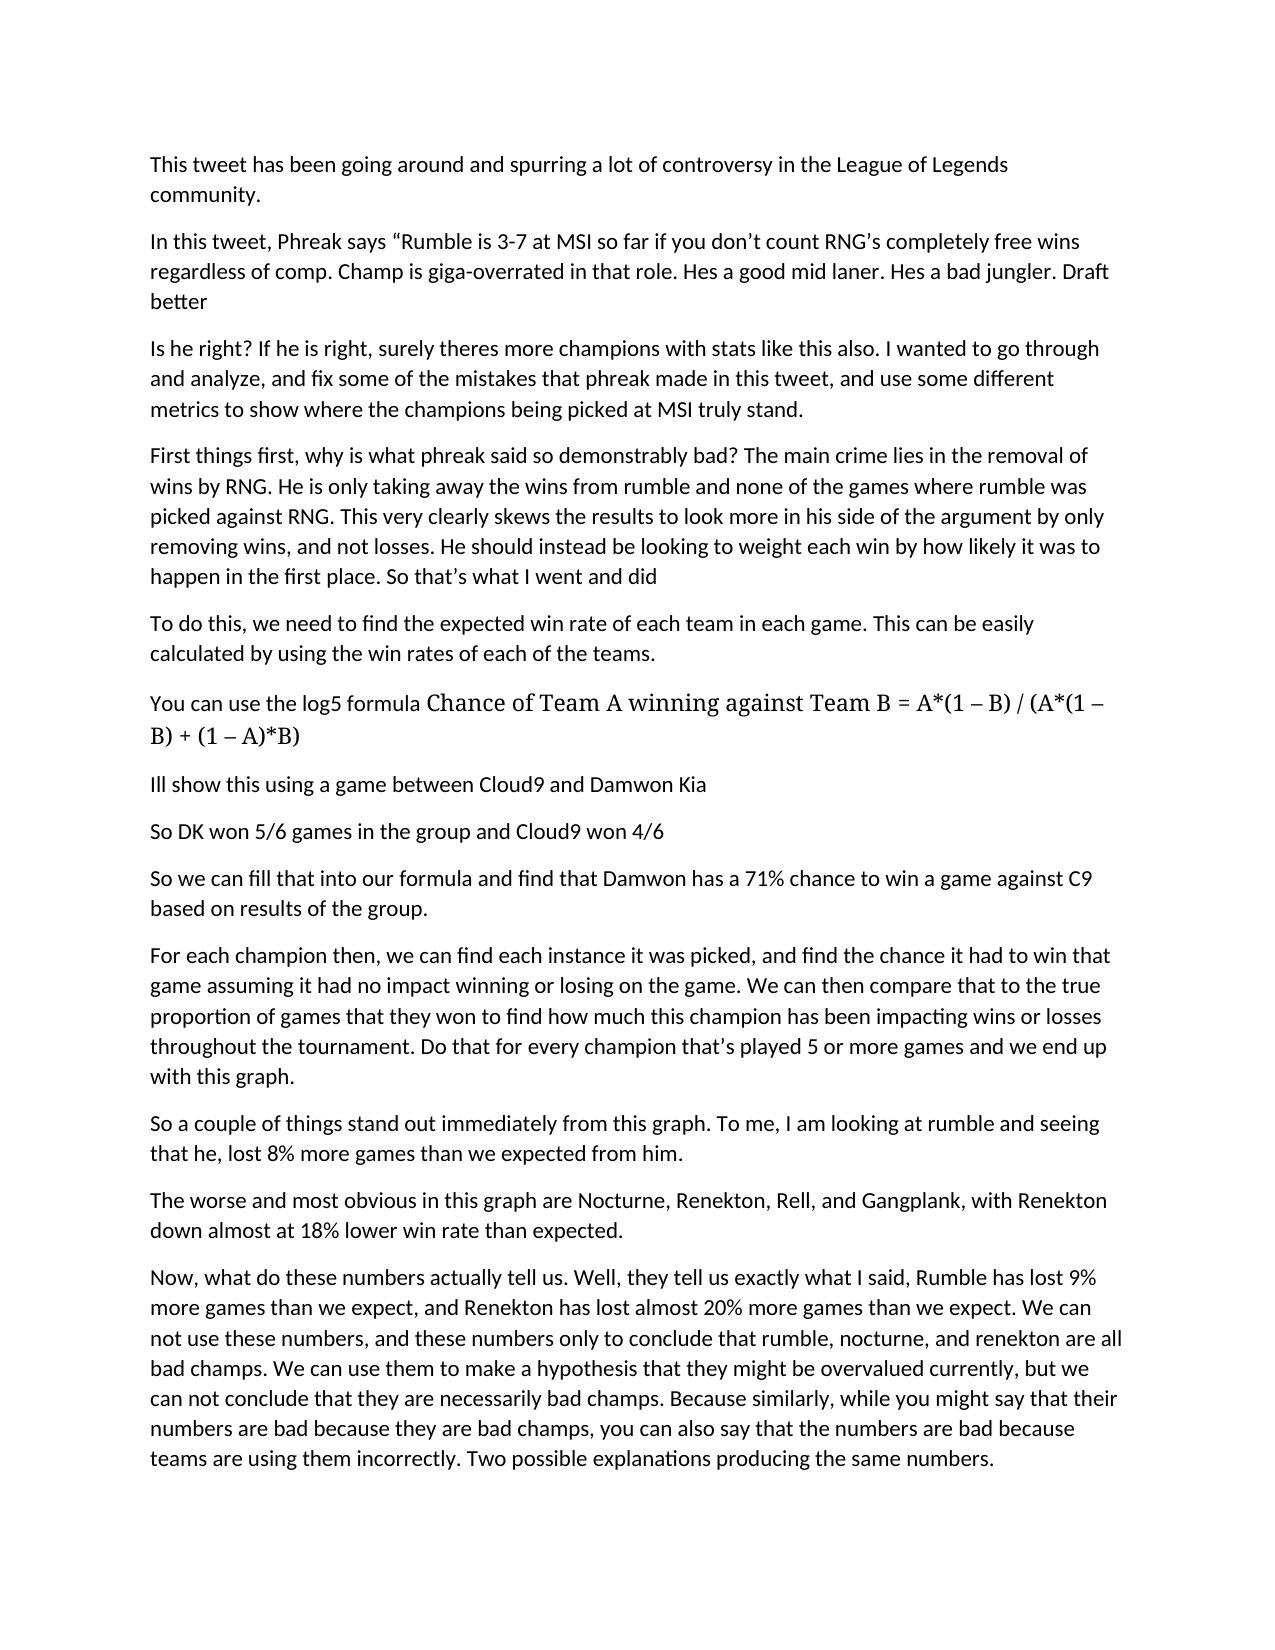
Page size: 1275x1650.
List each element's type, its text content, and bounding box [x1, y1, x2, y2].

text Now, what do these numbers actually tell us. Well, they tell us exactly what I said, Rumble has lost 9% more games than we expect, and Renekton has lost almost 20% more games than we expect. We can not use these numbers, and these numbers only to conclude that rumble, nocturne, and renekton are all bad champs. We can use them to make a hypothesis that they might be overvalued currently, but we can not conclude that they are necessarily bad champs. Because similarly, while you might say that their numbers are bad because they are bad champs, you can also say that the numbers are bad because teams are using them incorrectly. Two possible explanations producing the same numbers. [150, 1263, 1125, 1473]
text In this tweet, Phreak says “Rumble is 3-7 at MSI so far if you don’t count RNG’s completely free wins regardless of comp. Champ is giga-overrated in that role. Hes a good mid laner. Hes a bad jungler. Draft better [150, 227, 1125, 316]
text This tweet has been going around and spurring a lot of controversy in the League of Legends community. [150, 150, 1125, 208]
text The worse and most obvious in this graph are Nocturne, Renekton, Rell, and Gangplank, with Renekton down almost at 18% lower win rate than expected. [150, 1186, 1125, 1244]
text Ill show this using a game between Cloud9 and Damwon Kia [150, 771, 1125, 799]
text First things first, why is what phreak said so demonstrably bad? The main crime lies in the removal of wins by RNG. He is only taking away the wins from rumble and none of the games where rumble was picked against RNG. This very clearly skews the results to look more in his side of the argument by only removing wins, and not losses. He should instead be looking to weight each win by how likely it was to happen in the first place. So that’s what I went and did [150, 442, 1125, 591]
text So DK won 5/6 games in the group and Cloud9 won 4/6 [150, 817, 1125, 846]
text For each champion then, we can find each instance it was picked, and find the chance it had to win that game assuming it had no impact winning or losing on the game. We can then compare that to the true proportion of games that they won to find how much this champion has been impacting wins or losses throughout the tournament. Do that for every champion that’s played 5 or more games and we end up with this graph. [150, 941, 1125, 1090]
text So a couple of things stand out immediately from this graph. To me, I am looking at rumble and seeing that he, lost 8% more games than we expected from him. [150, 1109, 1125, 1167]
text You can use the log5 formula Chance of Team A winning against Team B = A*(1 – B) / (A*(1 – B) + (1 – A)*B) [150, 686, 1125, 751]
text So we can fill that into our formula and find that Damwon has a 71% chance to win a game against C9 based on results of the group. [150, 864, 1125, 923]
text To do this, we need to find the expected win rate of each team in each game. This can be easily calculated by using the win rates of each of the teams. [150, 609, 1125, 668]
text Is he right? If he is right, surely theres more champions with stats like this also. I wanted to go through and analyze, and fix some of the mistakes that phreak made in this tweet, and use some different metrics to show where the champions being picked at MSI truly stand. [150, 334, 1125, 423]
